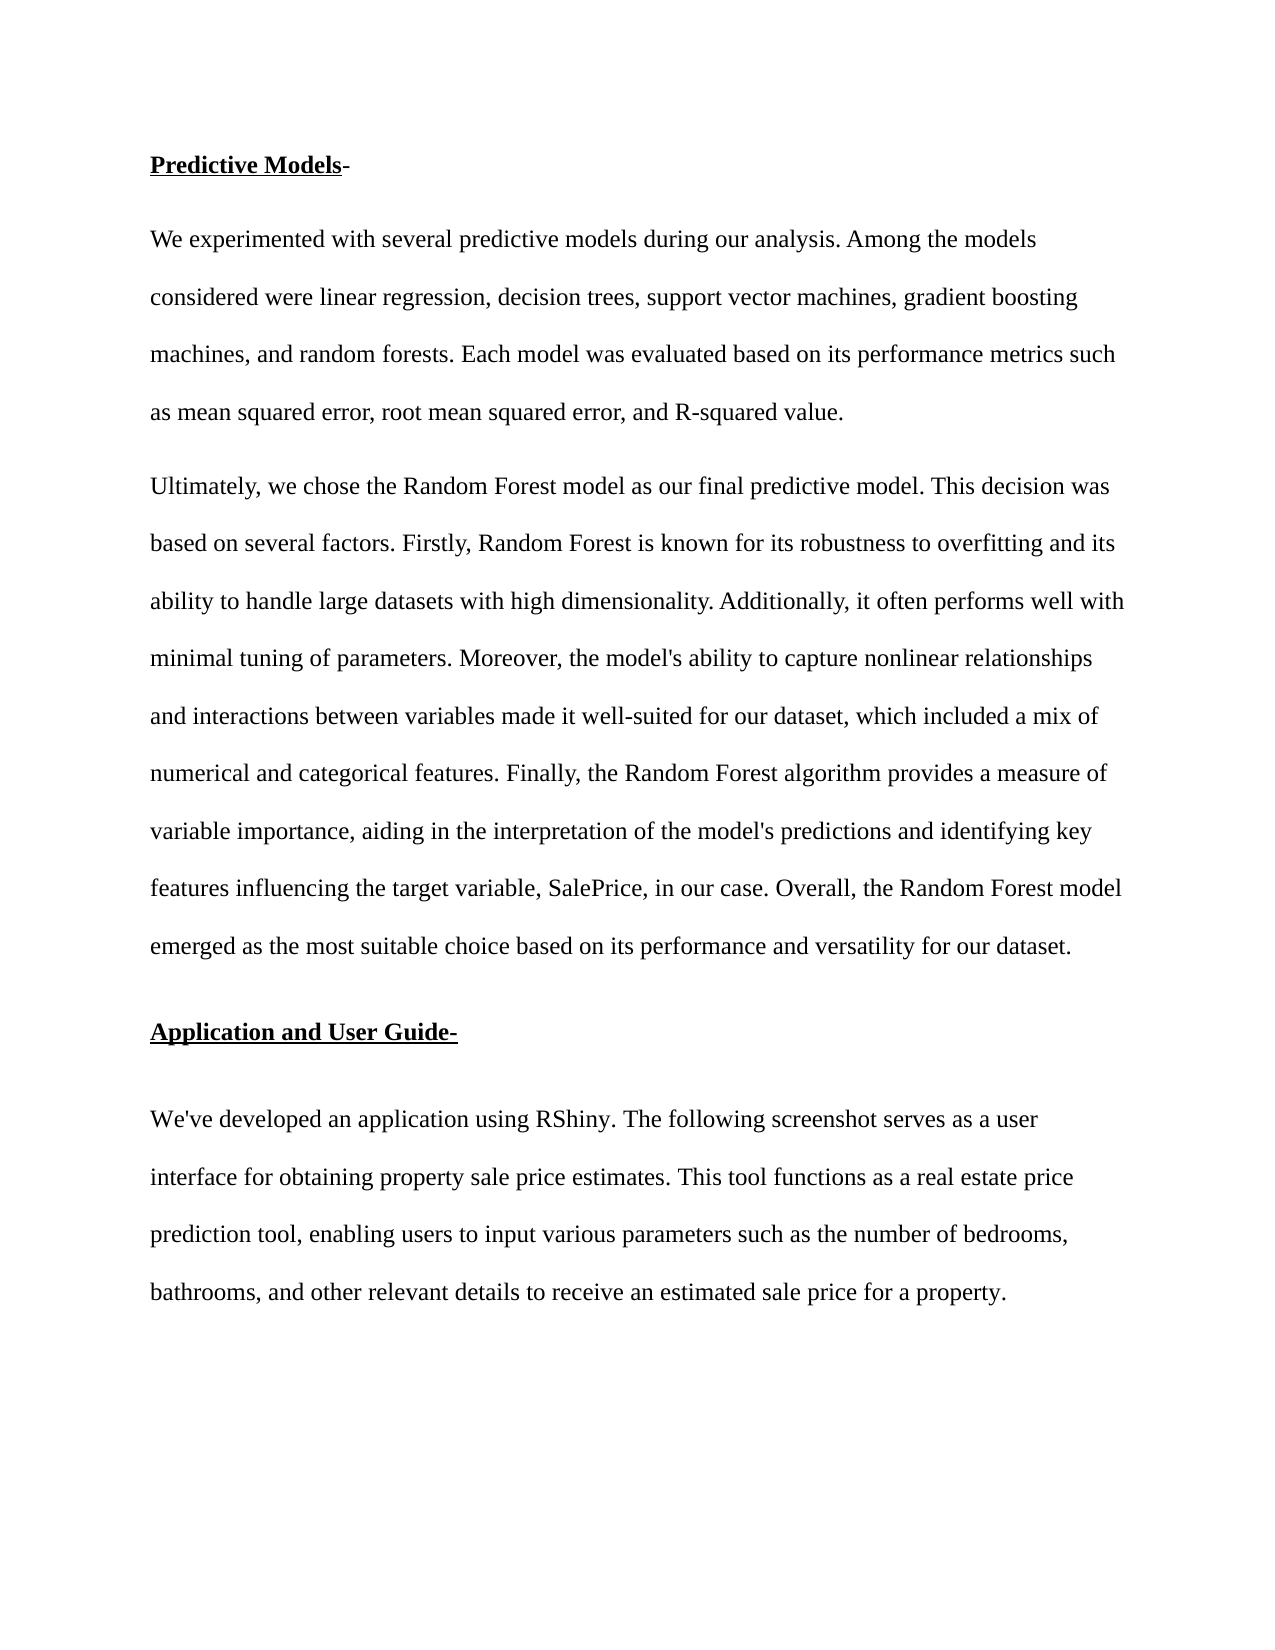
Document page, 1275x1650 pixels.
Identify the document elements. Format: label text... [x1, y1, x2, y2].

text Predictive Models- [150, 150, 1125, 179]
text Application and User Guide- [150, 1017, 1125, 1046]
text We experimented with several predictive models during our analysis. Among the models considered were linear regression, decision trees, support vector machines, gradient boosting machines, and random forests. Each model was evaluated based on its performance metrics such as mean squared error, root mean squared error, and R-squared value. [150, 224, 1125, 425]
text We've developed an application using RShiny. The following screenshot serves as a user interface for obtaining property sale price estimates. This tool functions as a real estate price prediction tool, enabling users to input various parameters such as the number of bedrooms, bathrooms, and other relevant details to receive an estimated sale price for a property. [150, 1104, 1125, 1305]
text Ultimately, we chose the Random Forest model as our final predictive model. This decision was based on several factors. Firstly, Random Forest is known for its robustness to overfitting and its ability to handle large datasets with high dimensionality. Additionally, it often performs well with minimal tuning of parameters. Moreover, the model's ability to capture nonlinear relationships and interactions between variables made it well-suited for our dataset, which included a mix of numerical and categorical features. Finally, the Random Forest algorithm provides a measure of variable importance, aiding in the interpretation of the model's predictions and identifying key features influencing the target variable, SalePrice, in our case. Overall, the Random Forest model emerged as the most suitable choice based on its performance and versatility for our dataset. [150, 471, 1125, 959]
